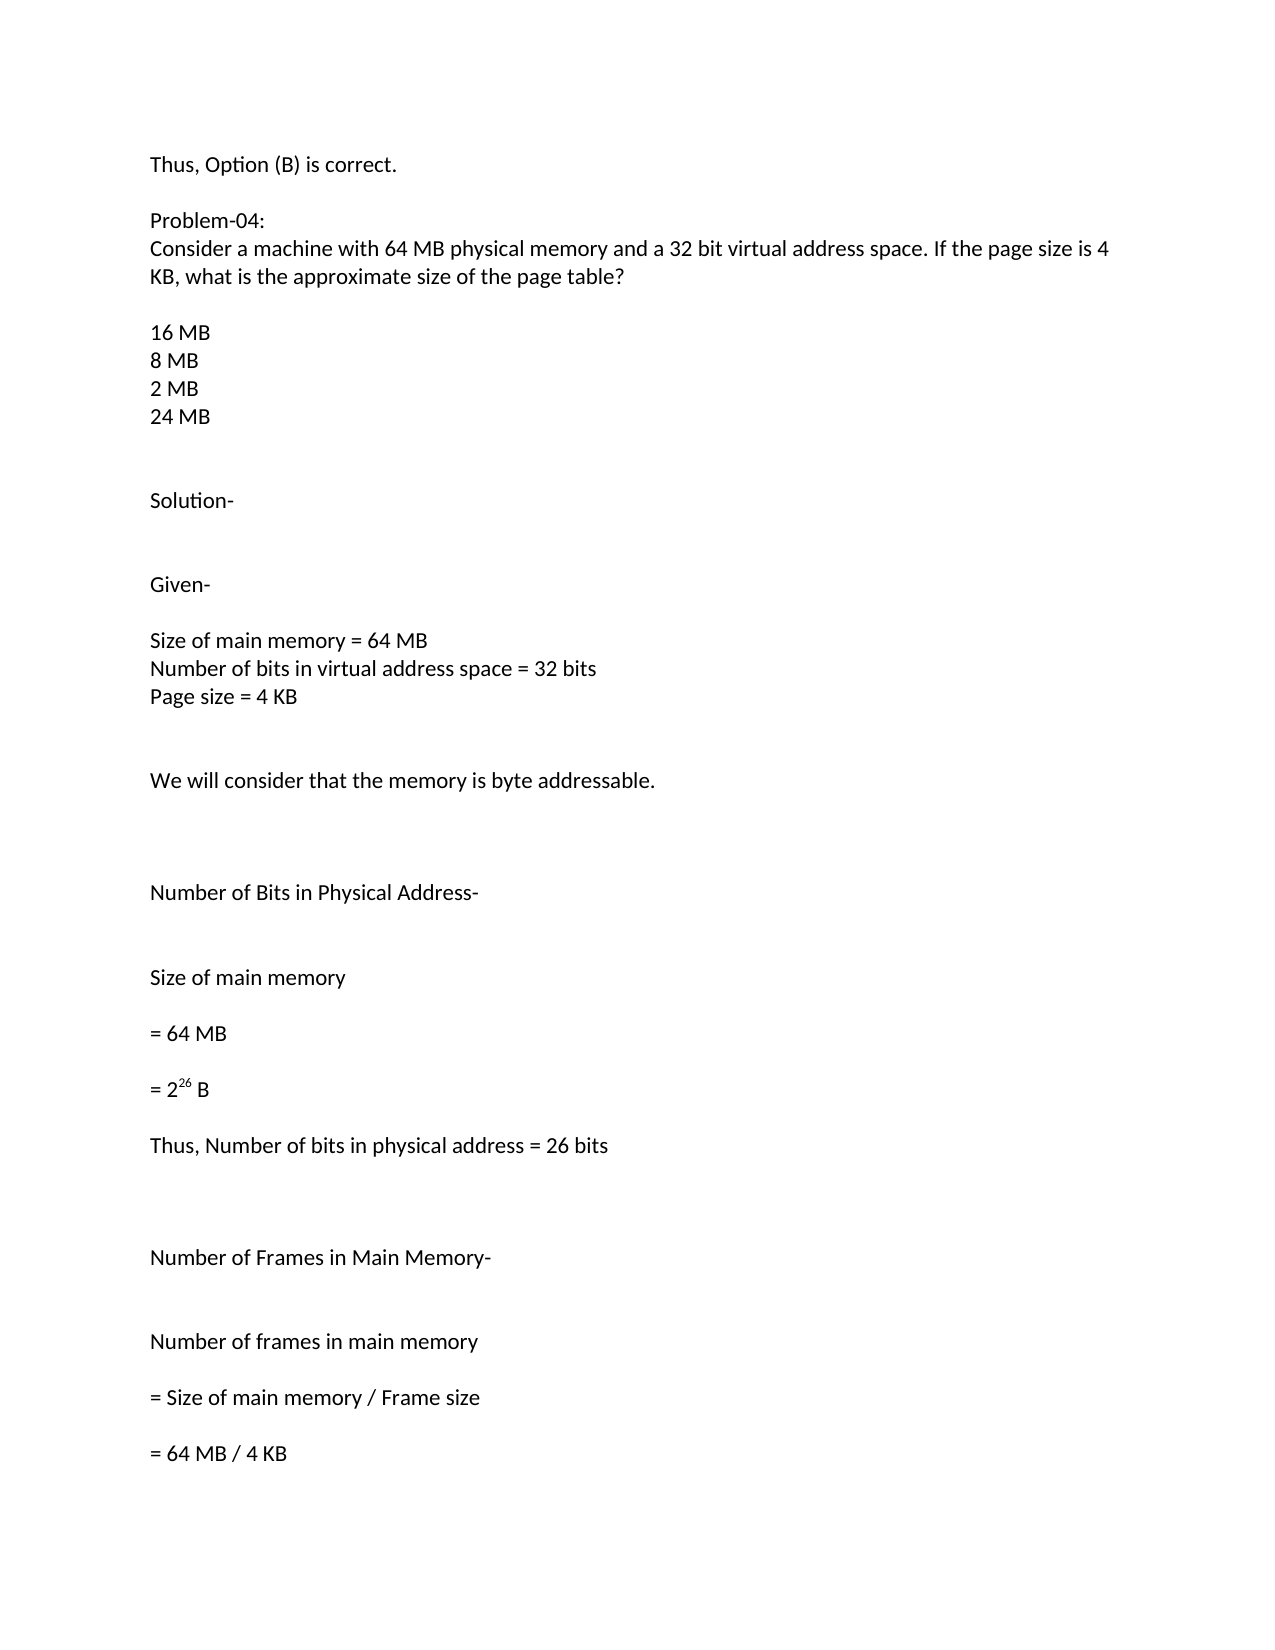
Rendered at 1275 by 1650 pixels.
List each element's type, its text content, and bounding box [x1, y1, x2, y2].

text 16 MB [150, 318, 1125, 346]
text Problem-04: [150, 206, 1125, 234]
text Given- [150, 570, 1125, 598]
text Number of frames in main memory [150, 1327, 1125, 1355]
text We will consider that the memory is byte addressable. [150, 766, 1125, 794]
text Solution- [150, 486, 1125, 514]
text Thus, Option (B) is correct. [150, 150, 1125, 178]
text Thus, Number of bits in physical address = 26 bits [150, 1131, 1125, 1159]
text Consider a machine with 64 MB physical memory and a 32 bit virtual address space. If the page size is 4 KB, what is the approximate size of the page table? [150, 234, 1125, 290]
text 24 MB [150, 402, 1125, 430]
text Number of bits in virtual address space = 32 bits [150, 654, 1125, 682]
text = Size of main memory / Frame size [150, 1383, 1125, 1411]
text Number of Frames in Main Memory- [150, 1243, 1125, 1271]
text Size of main memory [150, 963, 1125, 991]
text 8 MB [150, 346, 1125, 374]
text = 226 B [150, 1075, 1125, 1103]
text = 64 MB [150, 1019, 1125, 1047]
text Page size = 4 KB [150, 682, 1125, 710]
text Number of Bits in Physical Address- [150, 878, 1125, 907]
text Size of main memory = 64 MB [150, 626, 1125, 654]
text = 64 MB / 4 KB [150, 1439, 1125, 1467]
text 2 MB [150, 374, 1125, 402]
